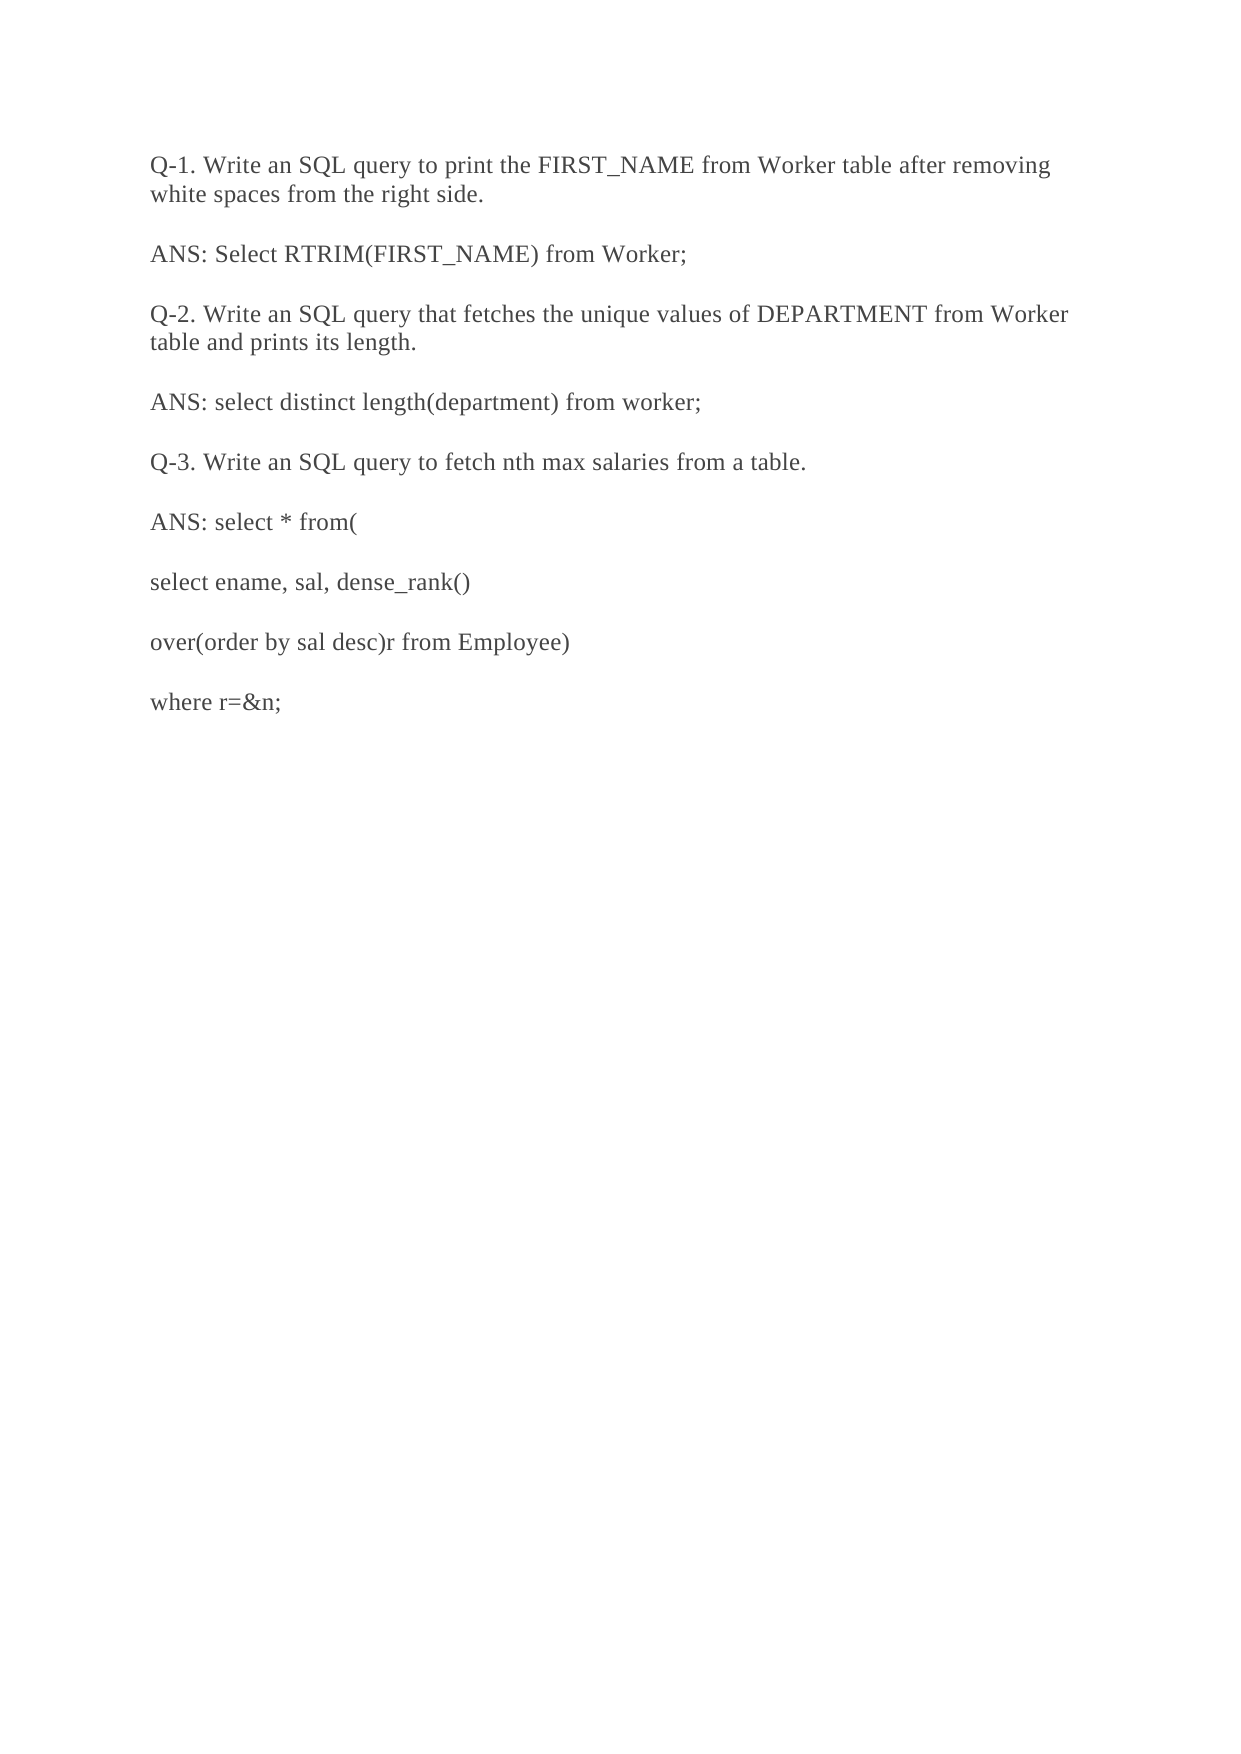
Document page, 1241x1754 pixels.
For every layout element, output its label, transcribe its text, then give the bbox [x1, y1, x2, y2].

subtitle ANS: select distinct length(department) from worker; [150, 387, 1090, 416]
subtitle Q-3. Write an SQL query to fetch nth max salaries from a table. [150, 447, 1090, 476]
subtitle where r=&n; [150, 687, 1090, 716]
subtitle ANS: select * from( [150, 507, 1090, 536]
subtitle ANS: Select RTRIM(FIRST_NAME) from Worker; [150, 239, 1090, 267]
subtitle select ename, sal, dense_rank() [150, 567, 1090, 596]
subtitle Q-2. Write an SQL query that fetches the unique values of DEPARTMENT from Worker table and prints its length. [150, 299, 1090, 356]
subtitle over(order by sal desc)r from Employee) [150, 627, 1090, 656]
subtitle Q-1. Write an SQL query to print the FIRST_NAME from Worker table after removing white spaces from the right side. [150, 150, 1090, 207]
